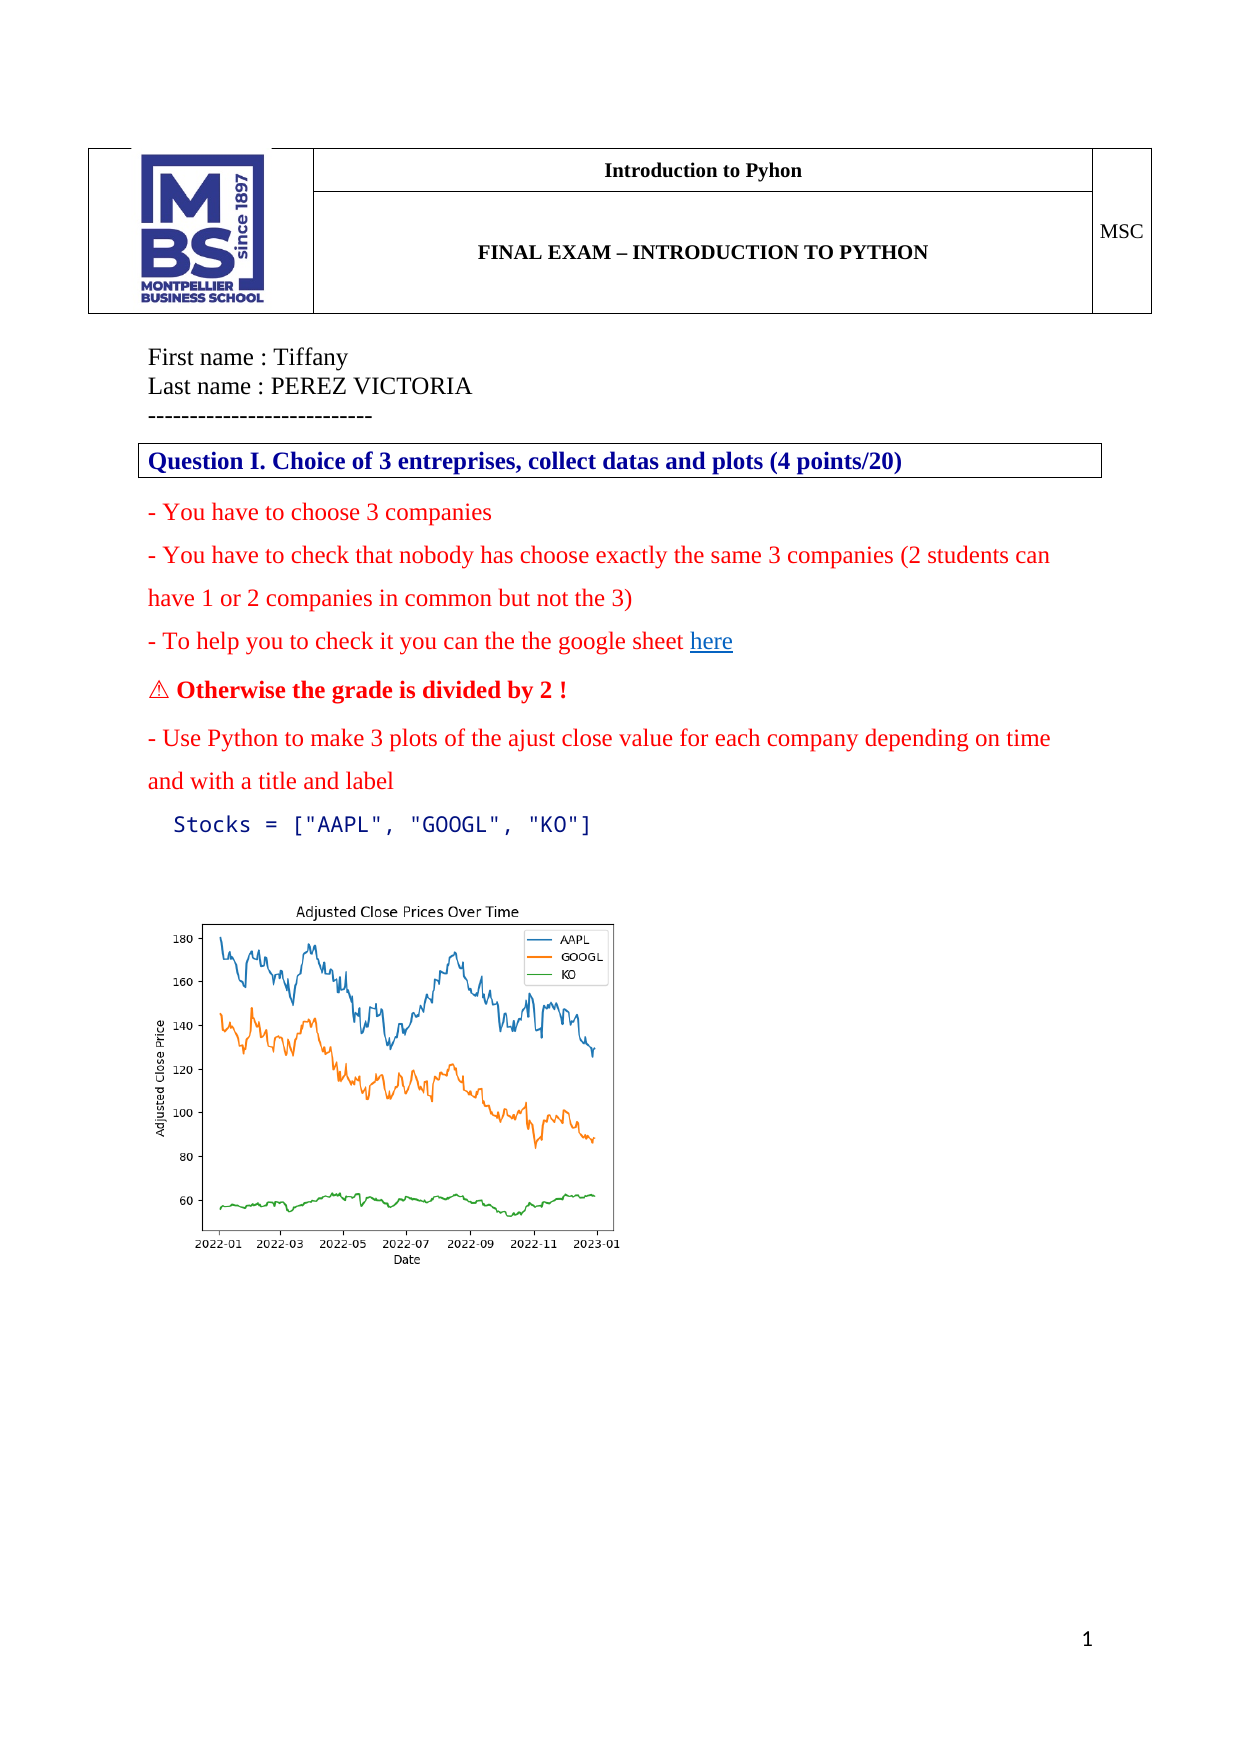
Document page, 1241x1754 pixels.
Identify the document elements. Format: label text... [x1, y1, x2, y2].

table_header MSC [1093, 149, 1151, 313]
table_header [272, 149, 313, 313]
text --------------------------- [148, 400, 1093, 429]
text Last name : PEREZ VICTORIA [148, 371, 1093, 400]
picture [147, 897, 628, 1274]
text Stocks = ["AAPL", "GOOGL", "KO"] [148, 809, 1093, 839]
text - You have to check that nobody has choose exactly the same 3 companies (2 students can have 1 or 2 companies in common but not the 3) [148, 540, 1093, 612]
table_header [89, 149, 131, 313]
picture [131, 148, 272, 313]
table_header Introduction to Pyhon [314, 149, 1092, 191]
text - You have to choose 3 companies [148, 497, 1093, 526]
text - Use Python to make 3 plots of the ajust close value for each company depending on time and with a title and label [148, 723, 1093, 795]
text First name : Tiffany [148, 342, 1093, 371]
table_cell FINAL EXAM – INTRODUCTION TO PYTHON [314, 192, 1092, 313]
text - To help you to check it you can the the google sheet here ️ Otherwise the grade is divided by 2 ! [148, 626, 1093, 706]
text Question I. Choice of 3 entreprises, collect datas and plots (4 points/20) [139, 444, 1101, 477]
